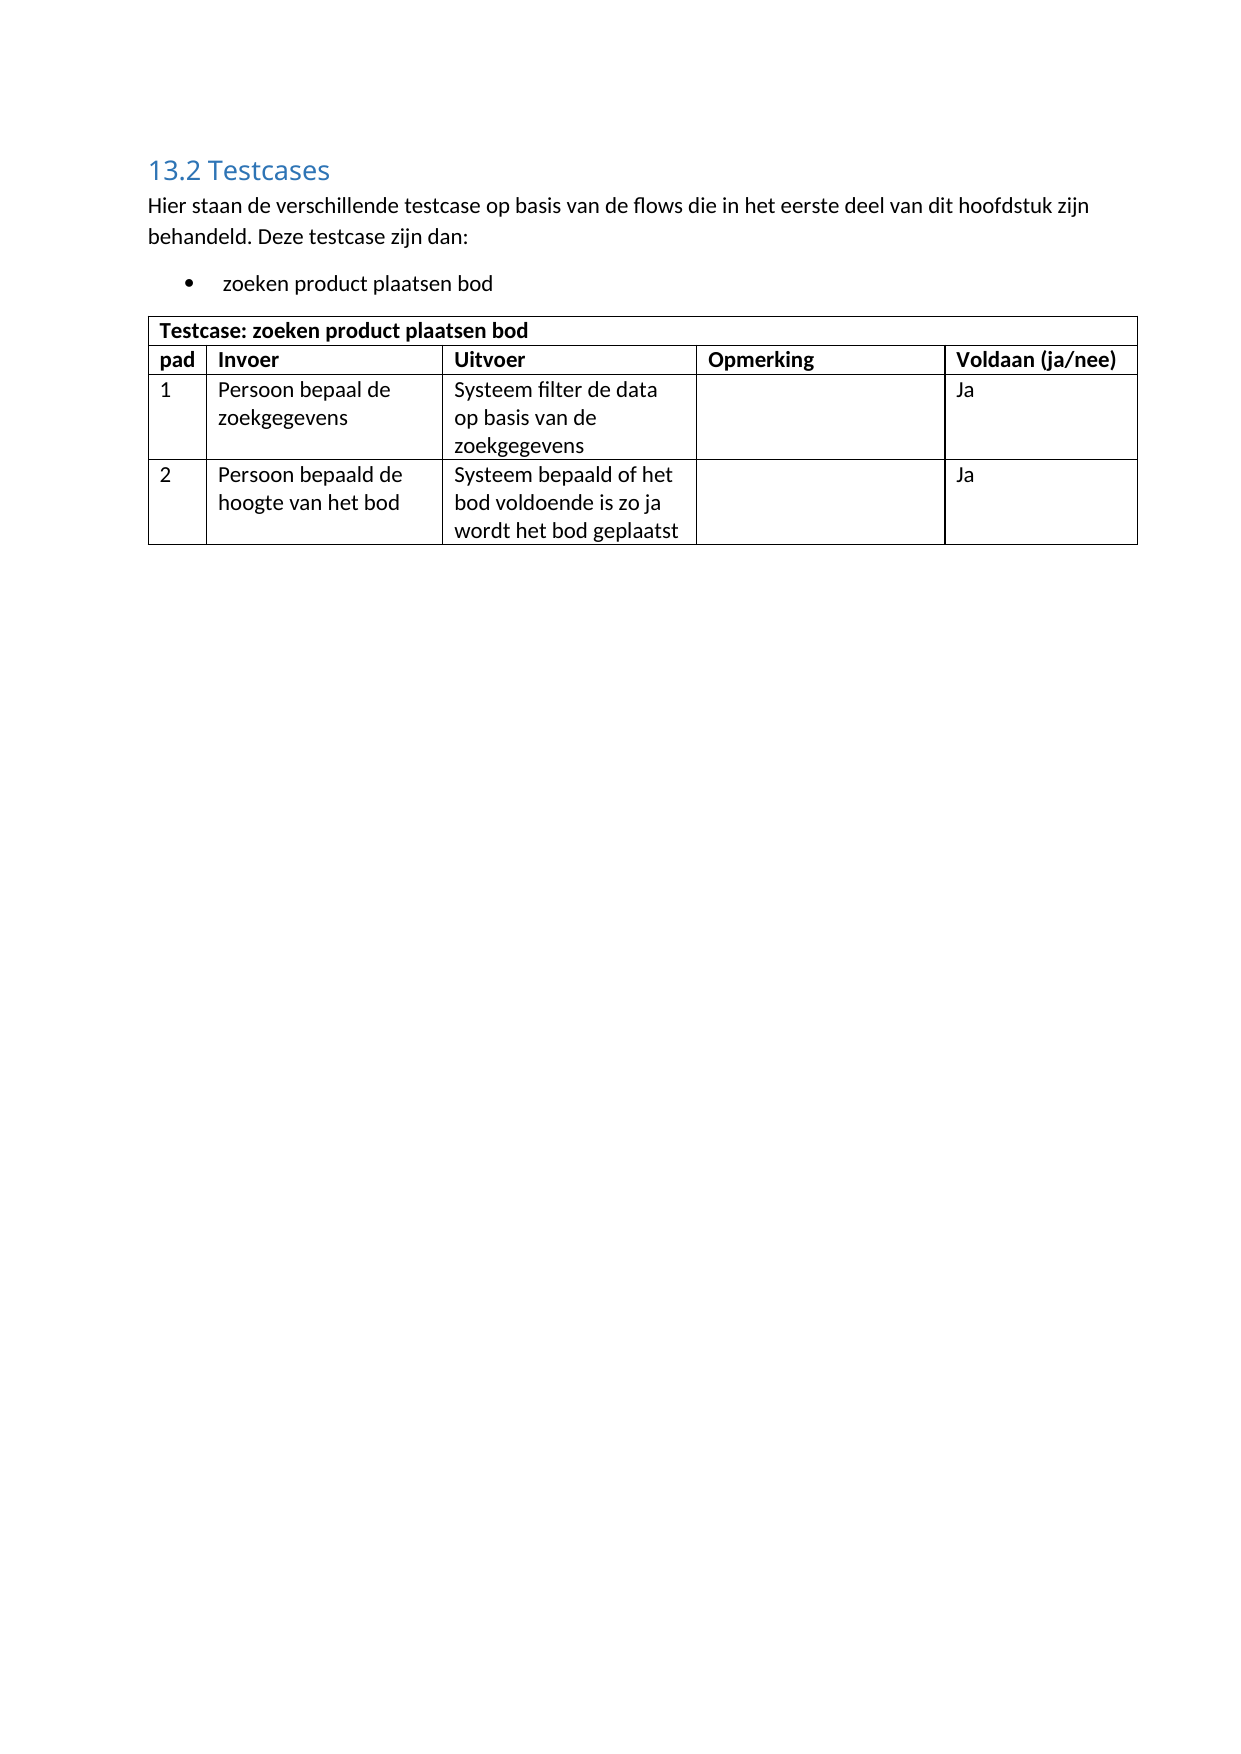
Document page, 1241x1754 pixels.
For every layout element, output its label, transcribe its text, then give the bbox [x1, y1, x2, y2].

table_cell [697, 375, 944, 459]
table_cell 1 [149, 375, 206, 459]
table_cell Persoon bepaald de hoogte van het bod [207, 460, 442, 544]
table_cell Voldaan (ja/nee) [946, 346, 1137, 374]
table_cell Uitvoer [443, 346, 696, 374]
table_cell Invoer [207, 346, 442, 374]
table_cell Persoon bepaal de zoekgegevens [207, 375, 442, 459]
table_cell Opmerking [697, 346, 944, 374]
table_cell 2 [149, 460, 206, 544]
table_cell Ja [946, 375, 1137, 459]
table_cell [697, 460, 944, 544]
table_cell Ja [946, 460, 1137, 544]
text Hier staan de verschillende testcase op basis van de flows die in het eerste deel van dit hoofdstuk zijn behandeld. Deze testcase zijn dan: [148, 192, 1093, 250]
table_cell Systeem filter de data op basis van de zoekgegevens [443, 375, 696, 459]
table_cell pad [149, 346, 206, 374]
subtitle Testcases [148, 152, 1093, 189]
list zoeken product plaatsen bod [185, 269, 1093, 297]
table_cell Systeem bepaald of het bod voldoende is zo ja wordt het bod geplaatst [443, 460, 696, 544]
table_header Testcase: zoeken product plaatsen bod [149, 317, 1137, 344]
